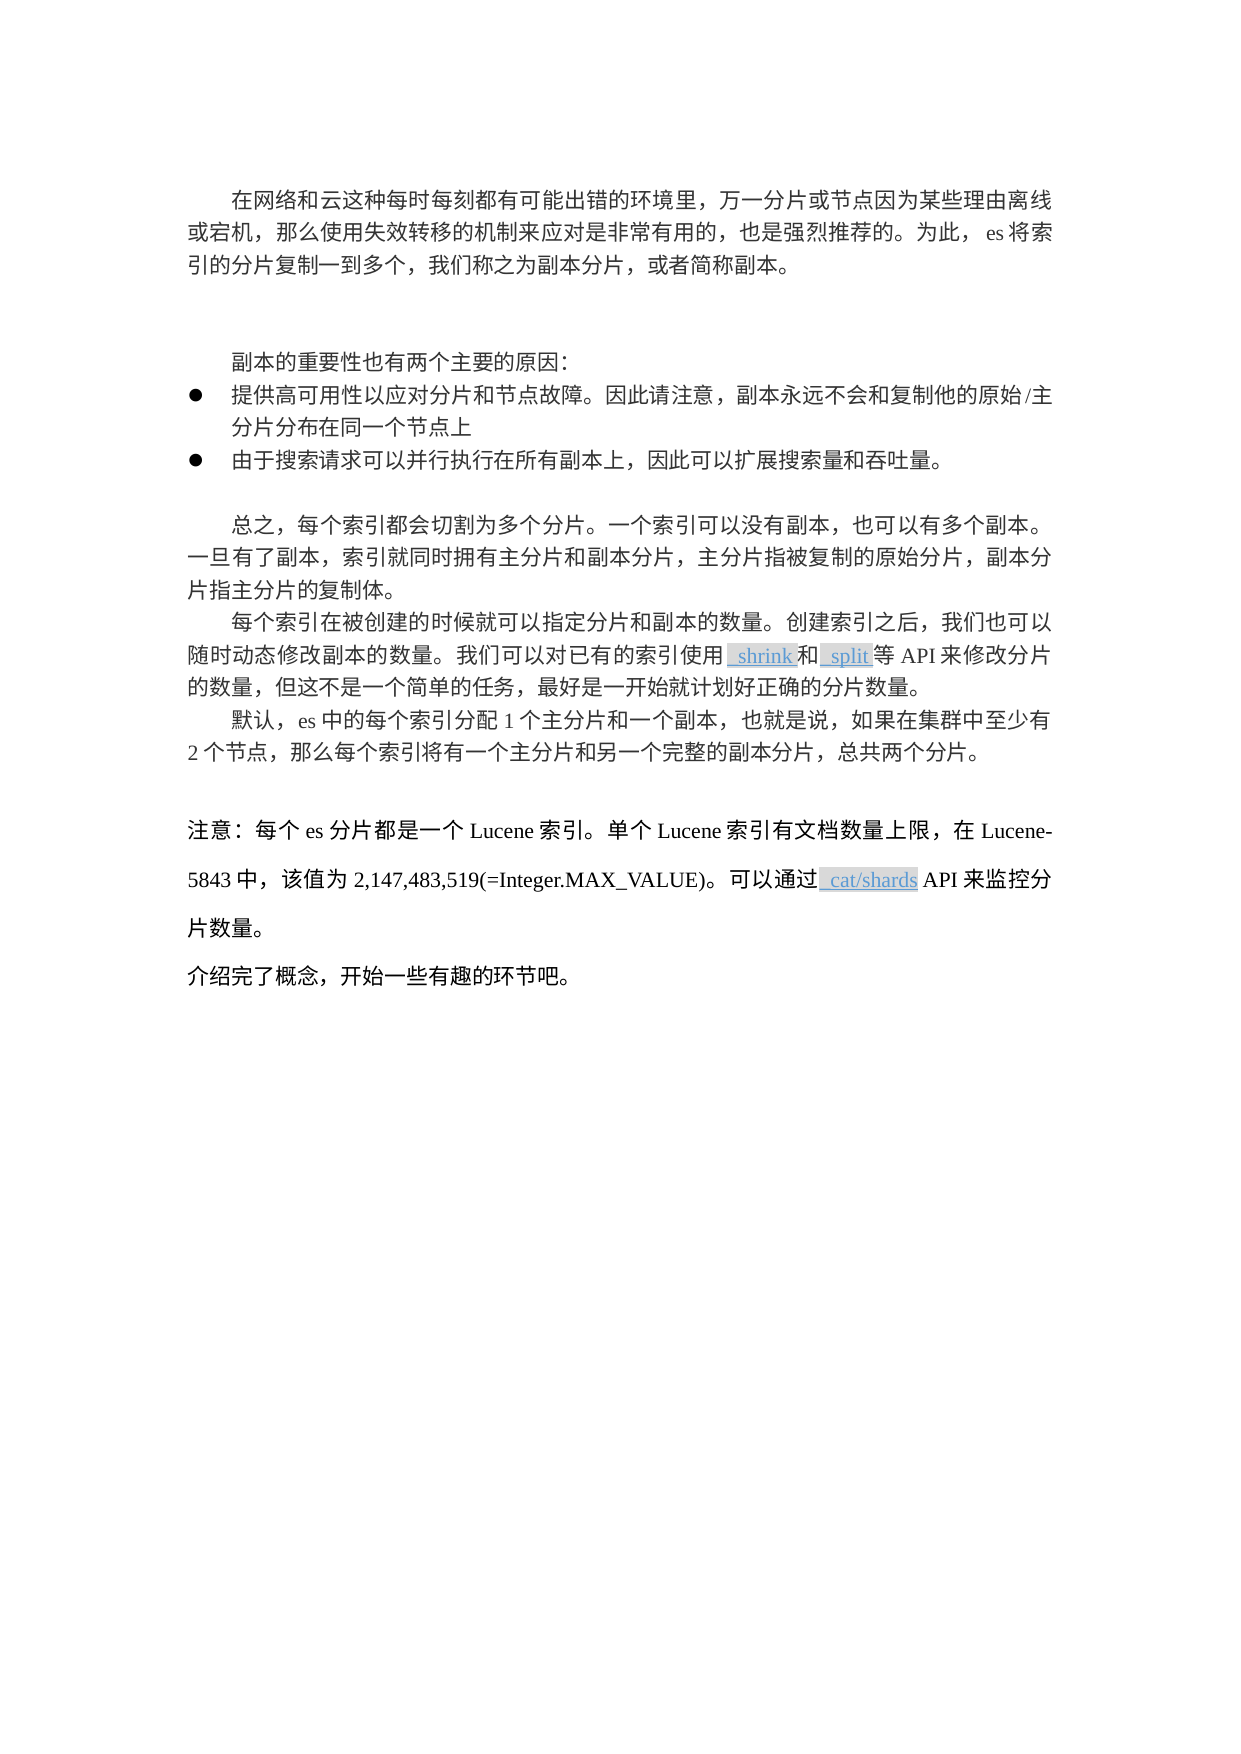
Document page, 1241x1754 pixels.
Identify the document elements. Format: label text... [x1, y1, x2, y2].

list 副本的重要性也有两个主要的原因： [187, 345, 1053, 377]
list 在网络和云这种每时每刻都有可能出错的环境里，万一分片或节点因为某些理由离线或宕机，那么使用失效转移的机制来应对是非常有用的，也是强烈推荐的。为此，es将索引的分片复制一到多个，我们称之为副本分片，或者简称副本。 [187, 182, 1053, 280]
list 每个索引在被创建的时候就可以指定分片和副本的数量。创建索引之后，我们也可以随时动态修改副本的数量。我们可以对已有的索引使用_shrink和_split等API来修改分片的数量，但这不是一个简单的任务，最好是一开始就计划好正确的分片数量。 [187, 605, 1053, 702]
text 介绍完了概念，开始一些有趣的环节吧。 [187, 958, 1053, 991]
text 注意：每个es分片都是一个Lucene索引。单个Lucene索引有文档数量上限，在Lucene-5843中，该值为2,147,483,519(=Integer.MAX_VALUE)。可以通过_cat/shards API来监控分片数量。 [187, 813, 1053, 943]
list 提供高可用性以应对分片和节点故障。因此请注意，副本永远不会和复制他的原始/主分片分布在同一个节点上 [187, 377, 1053, 442]
list 总之，每个索引都会切割为多个分片。一个索引可以没有副本，也可以有多个副本。一旦有了副本，索引就同时拥有主分片和副本分片，主分片指被复制的原始分片，副本分片指主分片的复制体。 [187, 507, 1053, 605]
list 默认，es中的每个索引分配1个主分片和一个副本，也就是说，如果在集群中至少有2个节点，那么每个索引将有一个主分片和另一个完整的副本分片，总共两个分片。 [187, 702, 1053, 767]
list 由于搜索请求可以并行执行在所有副本上，因此可以扩展搜索量和吞吐量。 [187, 442, 1053, 475]
